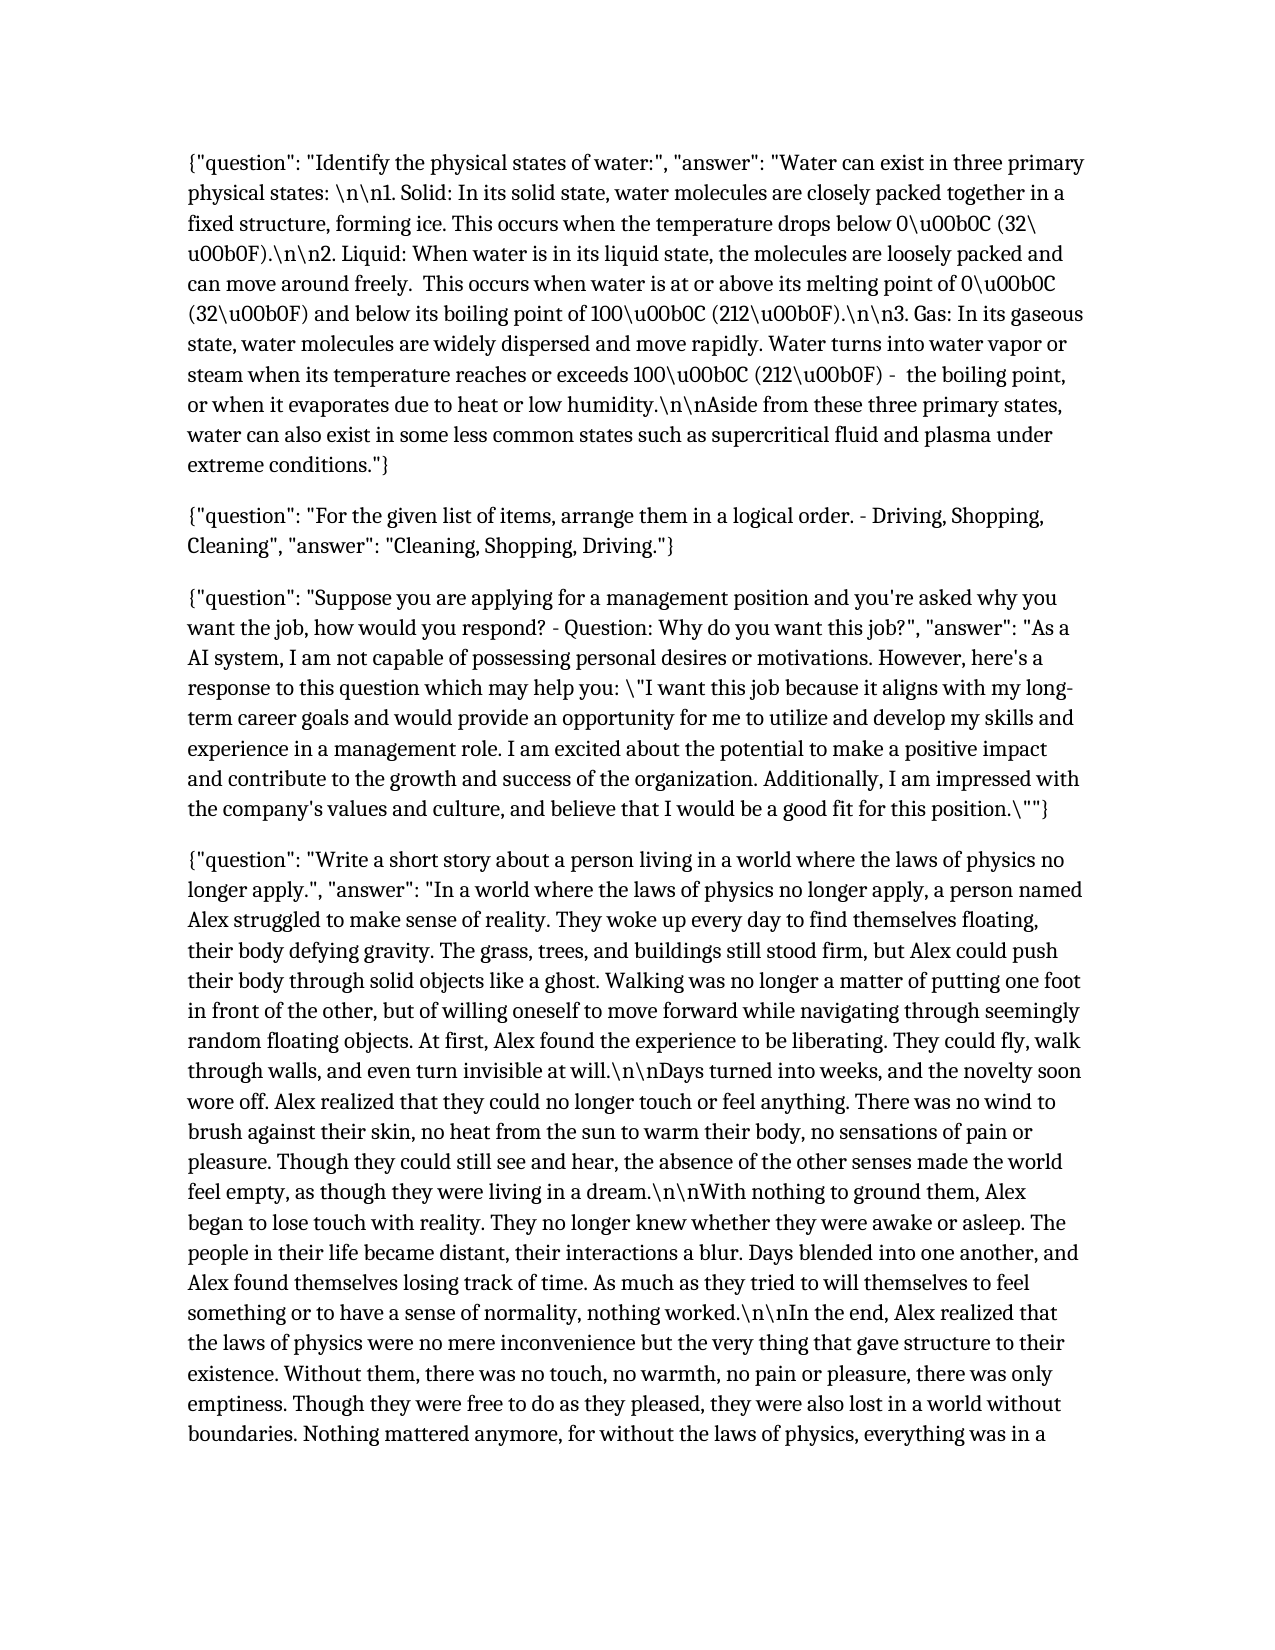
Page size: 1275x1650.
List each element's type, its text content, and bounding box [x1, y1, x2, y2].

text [187, 847, 1087, 1447]
text {"question": "Identify the physical states of water:", "answer": "Water can exist in three primary physical states: \n\n1. Solid: In its solid state, water molecules are closely packed together in a fixed structure, forming ice. This occurs when the temperature drops below 0\u00b0C (32\u00b0F).\n\n2. Liquid: When water is in its liquid state, the molecules are loosely packed and can move around freely. This occurs when water is at or above its melting point of 0\u00b0C (32\u00b0F) and below its boiling point of 100\u00b0C (212\u00b0F).\n\n3. Gas: In its gaseous state, water molecules are widely dispersed and move rapidly. Water turns into water vapor or steam when its temperature reaches or exceeds 100\u00b0C (212\u00b0F) - the boiling point, or when it evaporates due to heat or low humidity.\n\nAside from these three primary states, water can also exist in some less common states such as supercritical fluid and plasma under extreme conditions."} [187, 150, 1087, 478]
text {"question": "For the given list of items, arrange them in a logical order. - Driving, Shopping, Cleaning", "answer": "Cleaning, Shopping, Driving."} [187, 503, 1087, 560]
text {"question": "Suppose you are applying for a management position and you're asked why you want the job, how would you respond? - Question: Why do you want this job?", "answer": "As a AI system, I am not capable of possessing personal desires or motivations. However, here's a response to this question which may help you: \"I want this job because it aligns with my long-term career goals and would provide an opportunity for me to utilize and develop my skills and experience in a management role. I am excited about the potential to make a positive impact and contribute to the growth and success of the organization. Additionally, I am impressed with the company's values and culture, and believe that I would be a good fit for this position.\""} [187, 584, 1087, 822]
